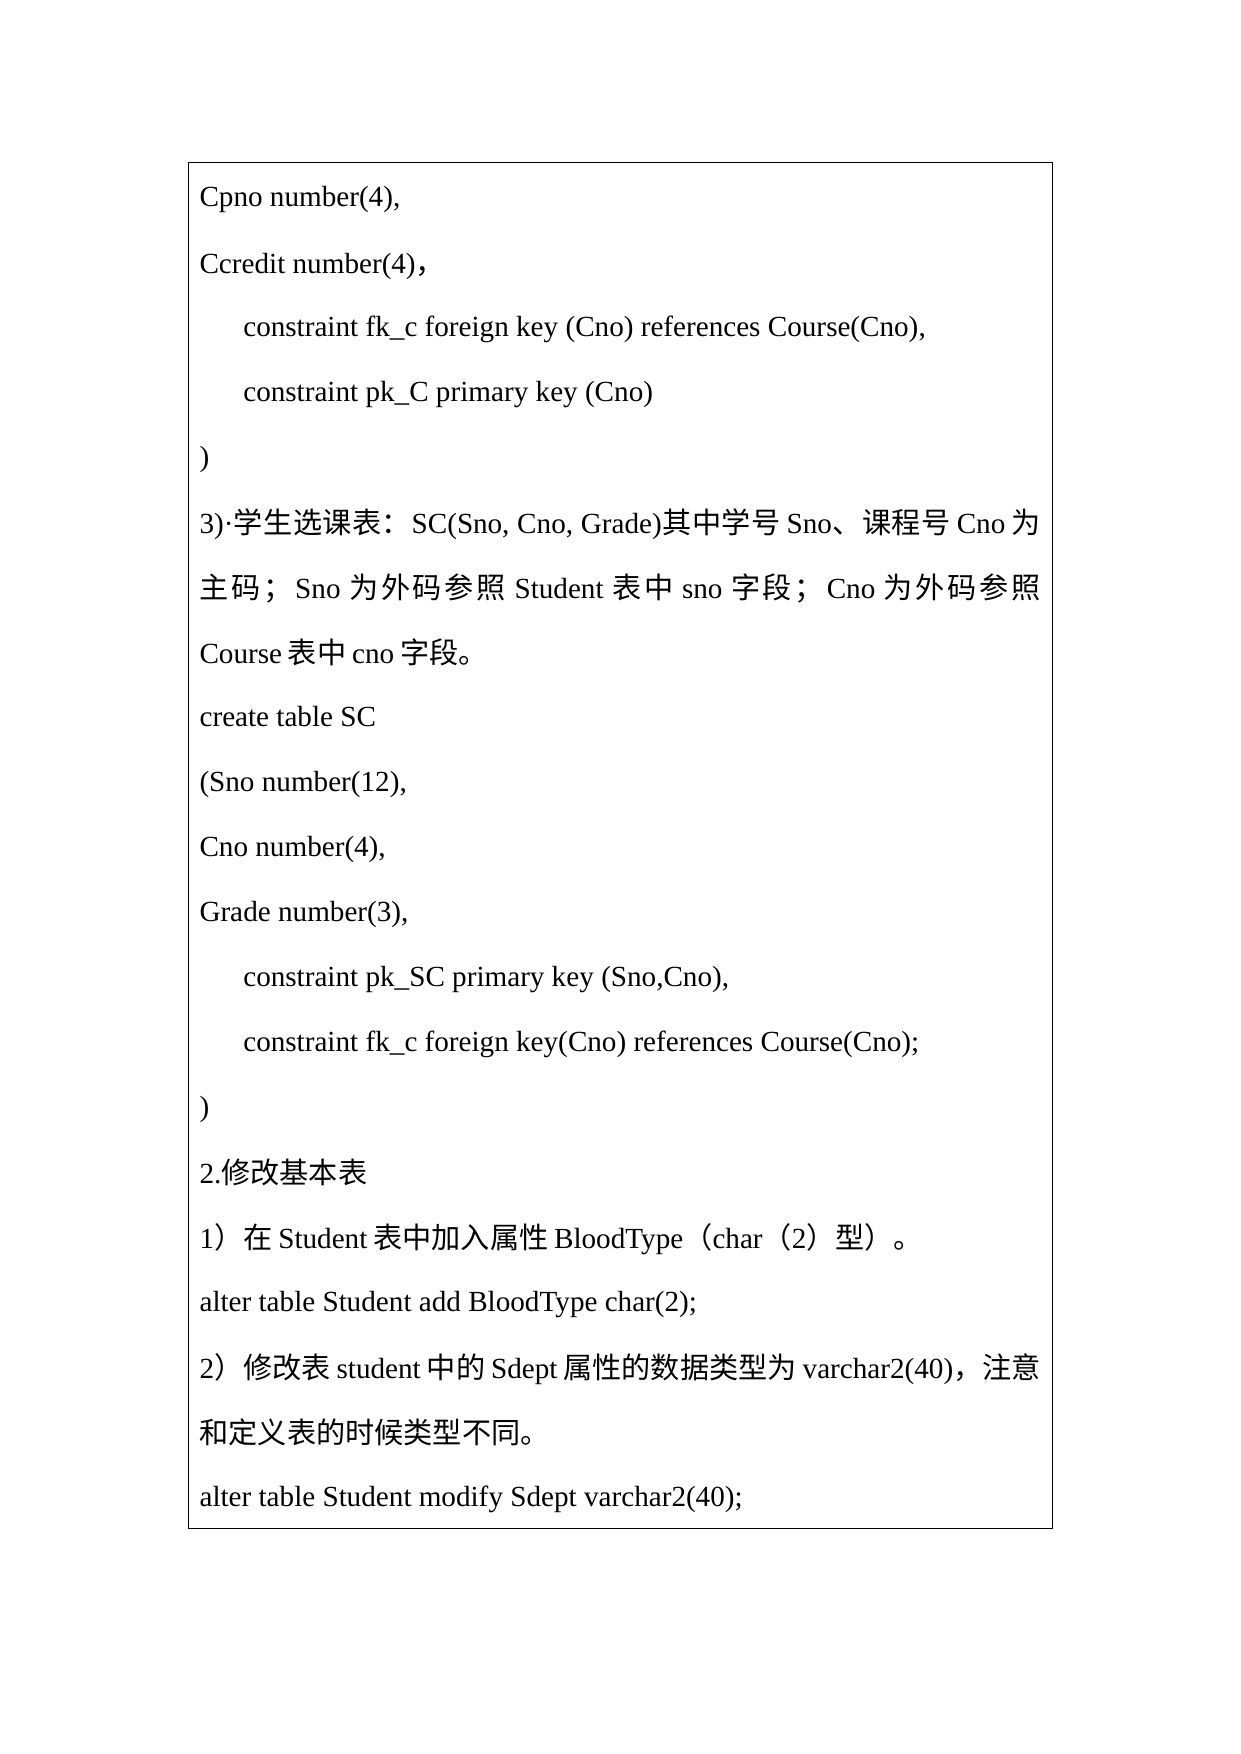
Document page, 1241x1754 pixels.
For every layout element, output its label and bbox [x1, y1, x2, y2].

table_header [189, 163, 1052, 1528]
